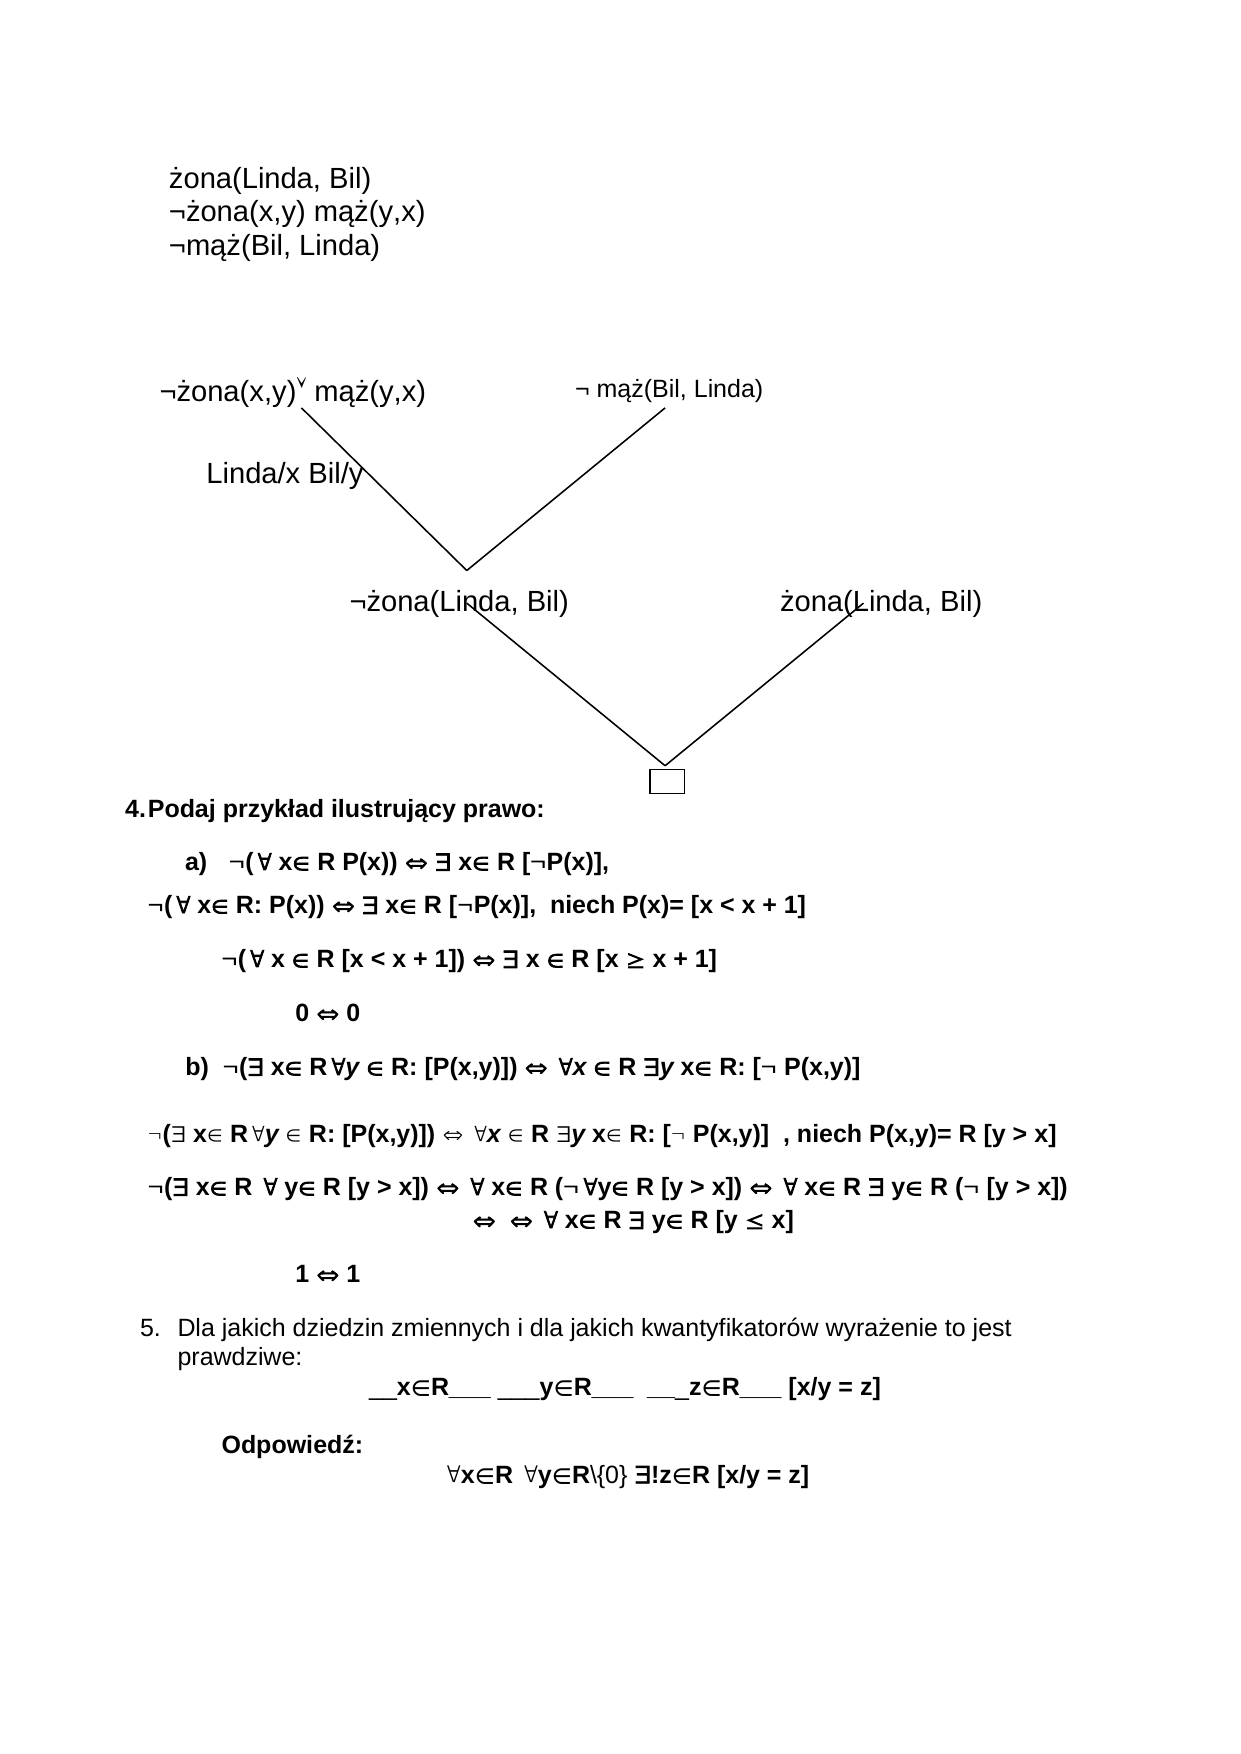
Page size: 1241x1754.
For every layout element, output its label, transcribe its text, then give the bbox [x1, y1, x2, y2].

list ( x R P(x)) x R [P(x)], [185, 847, 1093, 876]
list ( x Ry R: [P(x,y)]) x R y x R: [ P(x,y)] [185, 1052, 1093, 1081]
text ( x R [x < x + 1]) x R [x x + 1] [148, 944, 1093, 973]
list Dla jakich dziedzin zmiennych i dla jakich kwantyfikatorów wyrażenie to jest prawdziwe: [140, 1313, 1137, 1371]
text ( x Ry R: [P(x,y)]) x R y x R: [ P(x,y)] , niech P(x,y)= R [y > x] [148, 1118, 1107, 1147]
text ( x R y R [y > x]) x R (y R [y > x]) x R y R ( [y > x]) x R y R [y x] [148, 1172, 1093, 1234]
list Podaj przykład ilustrujący prawo: [125, 793, 1093, 822]
text ( x R: P(x)) x R [P(x)], niech P(x)= [x < x + 1] [148, 891, 1093, 919]
text 1 1 [221, 1259, 1093, 1288]
text __x∈R___ ___y∈R___ ___z∈R___ [x/y = z] [295, 1371, 1137, 1401]
text 0 0 [148, 998, 1093, 1027]
text x∈R y∈R\{0} !z∈R [x/y = z] [369, 1458, 1137, 1489]
text Odpowiedź: [148, 1430, 1137, 1458]
